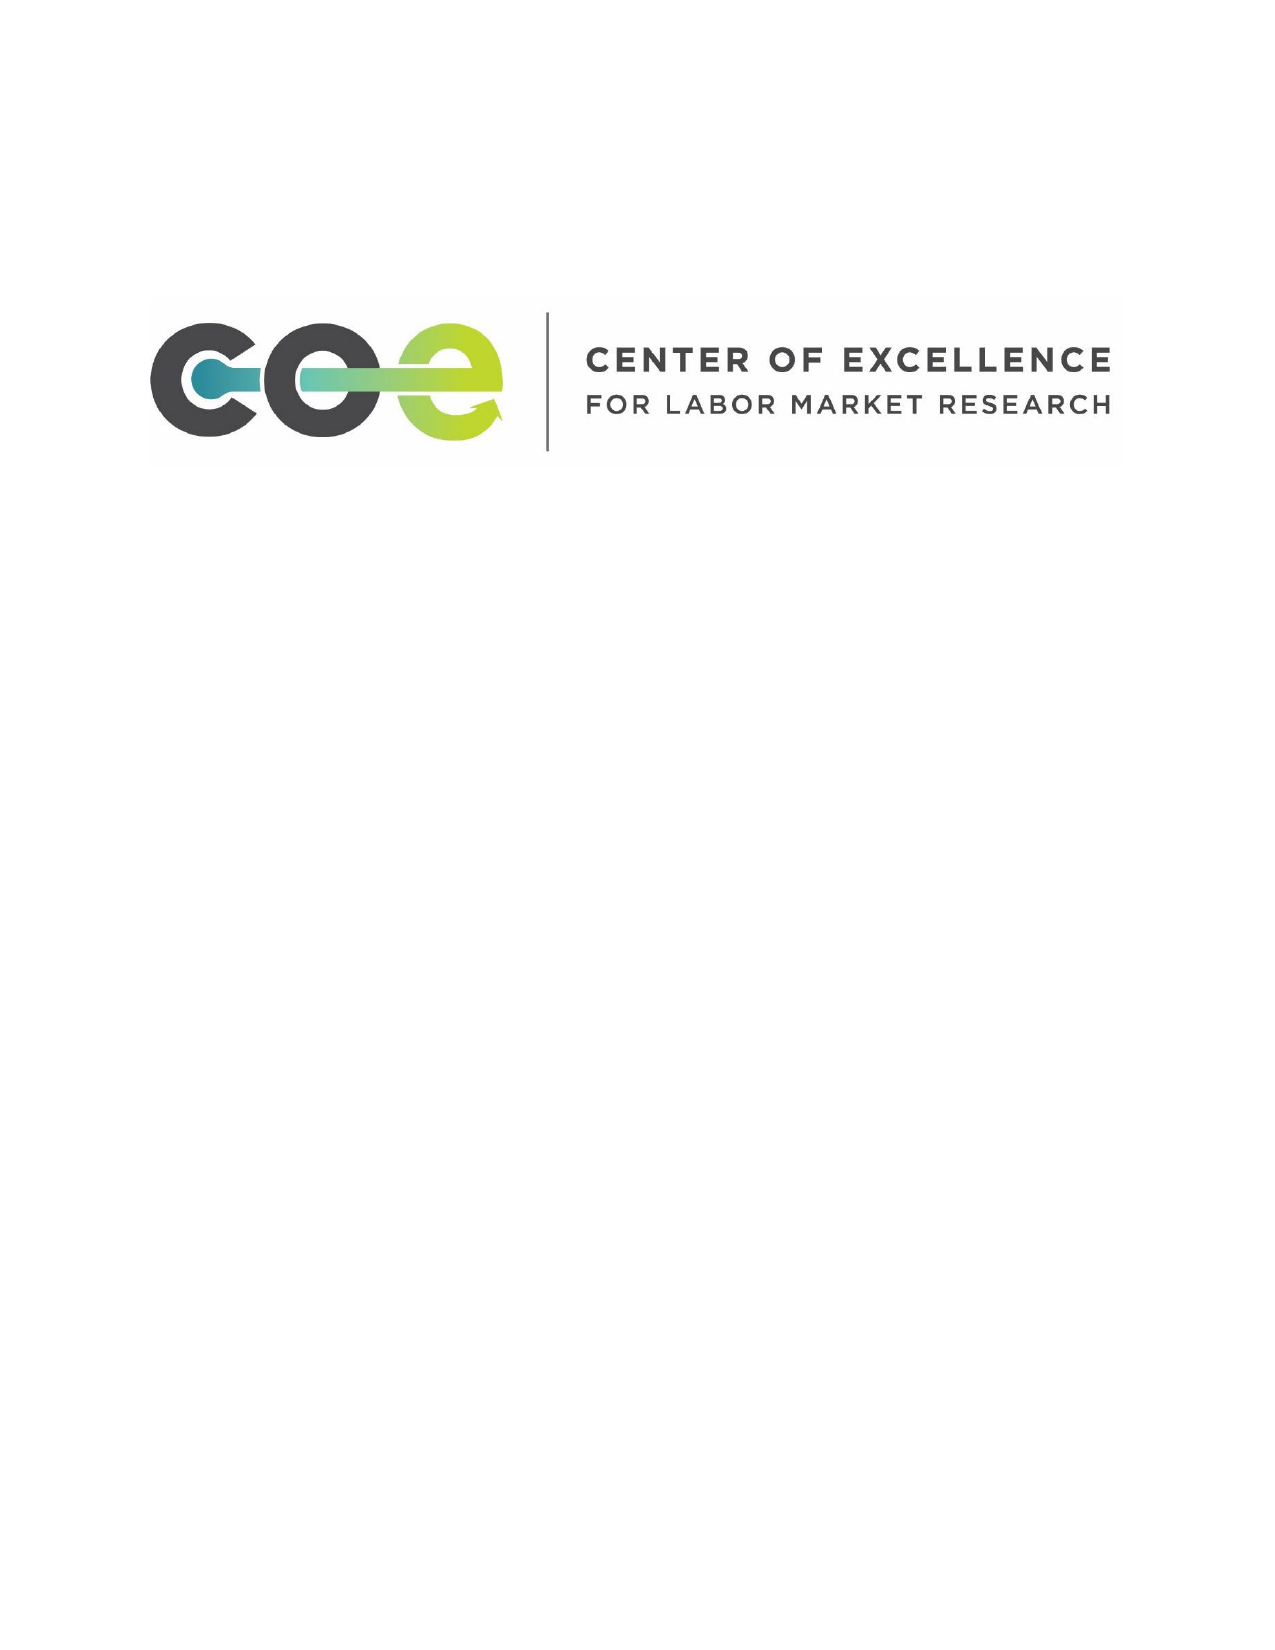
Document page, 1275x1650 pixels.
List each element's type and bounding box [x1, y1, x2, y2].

picture [150, 297, 1123, 468]
